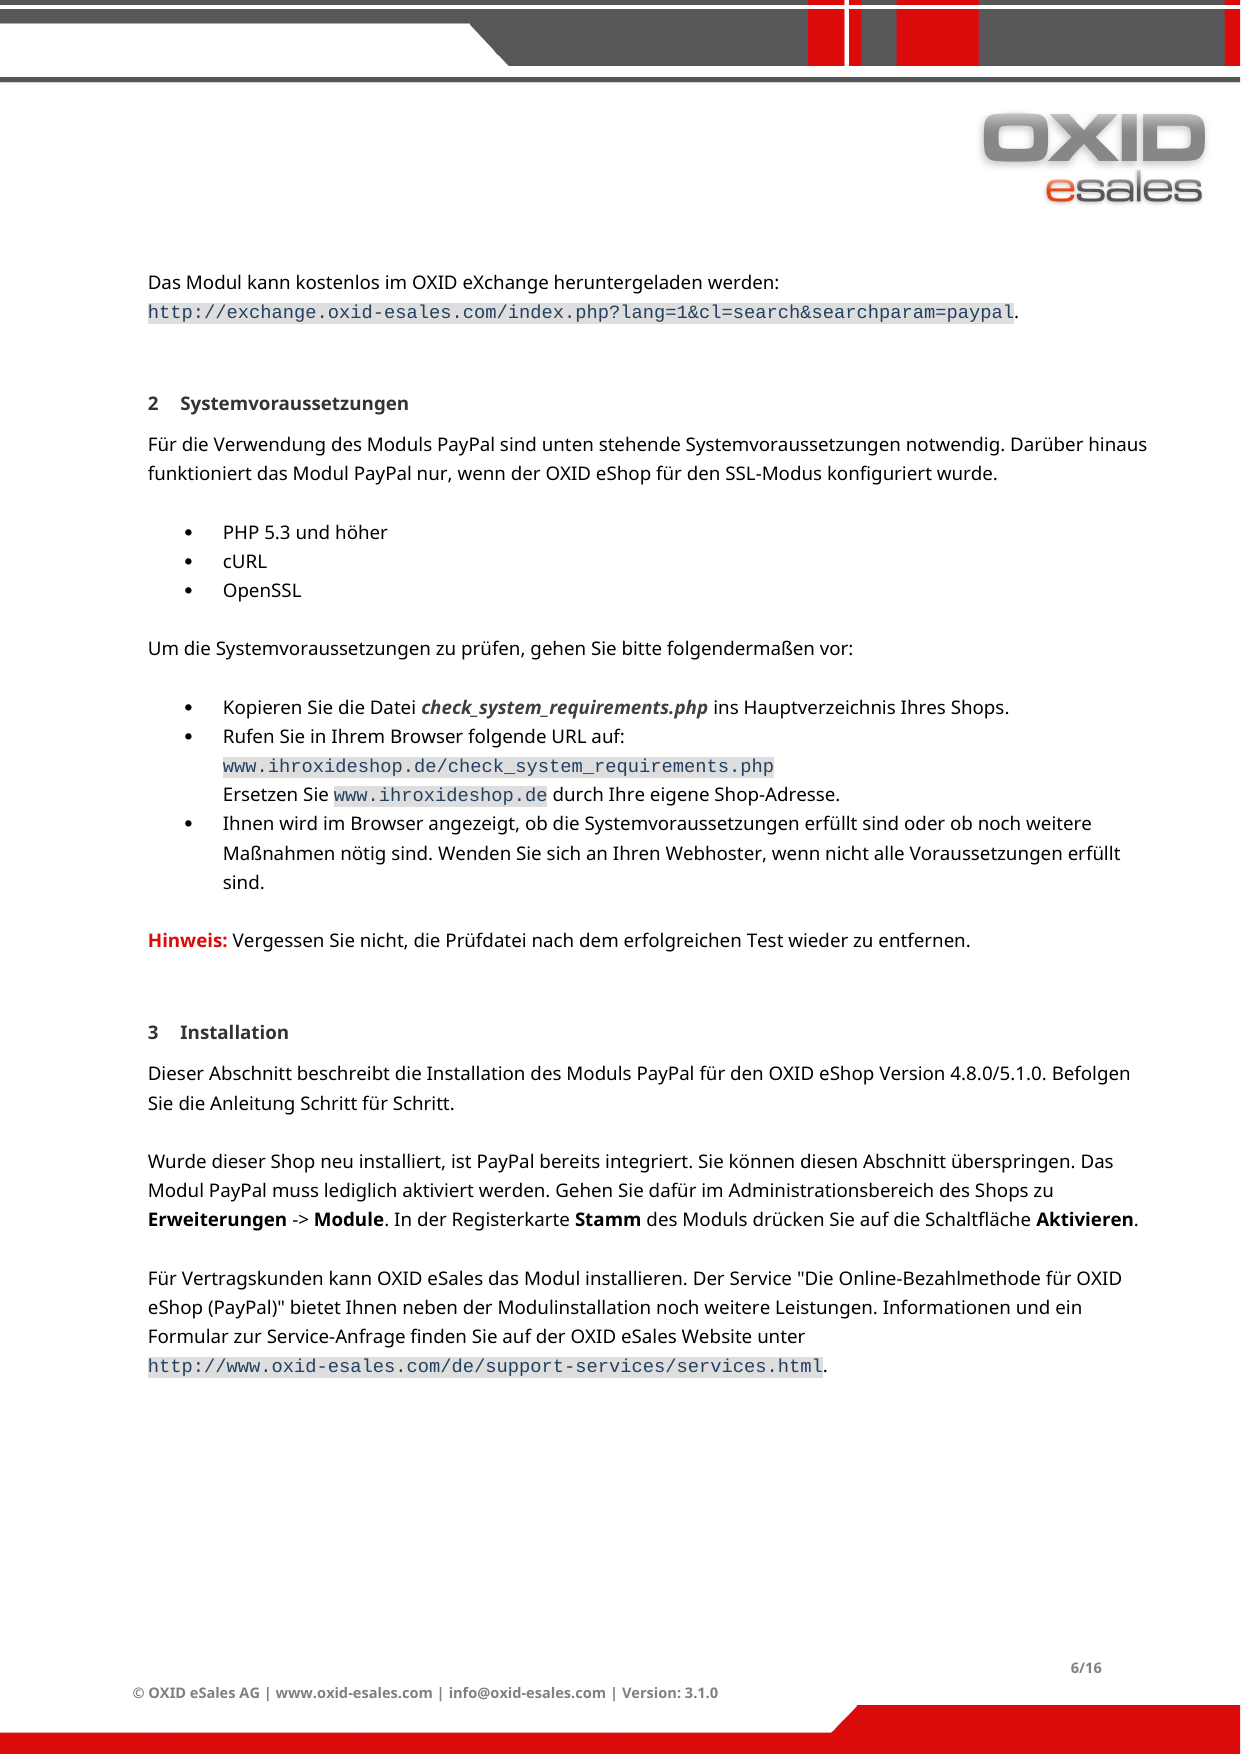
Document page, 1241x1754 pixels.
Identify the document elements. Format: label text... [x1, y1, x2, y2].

list Ihnen wird im Browser angezeigt, ob die Systemvoraussetzungen erfüllt sind oder ob noch weitere Maßnahmen nötig sind. Wenden Sie sich an Ihren Webhoster, wenn nicht alle Voraussetzungen erfüllt sind. [185, 807, 1152, 895]
text Hinweis: Vergessen Sie nicht, die Prüfdatei nach dem erfolgreichen Test wieder zu entfernen. [148, 924, 1152, 953]
text Dieser Abschnitt beschreibt die Installation des Moduls PayPal für den OXID eShop Version 4.8.0/5.1.0. Befolgen Sie die Anleitung Schritt für Schritt. [148, 1057, 1152, 1116]
list PHP 5.3 und höher [185, 516, 1152, 545]
list OpenSSL [185, 574, 1152, 603]
picture [0, 0, 1241, 210]
text Das Modul kann kostenlos im OXID eXchange heruntergeladen werden: http://exchange.oxid-esales.com/index.php?lang=1&cl=search&searchparam=paypal. [148, 266, 1152, 324]
subtitle Installation [148, 1016, 1152, 1045]
list Kopieren Sie die Datei check_system_requirements.php ins Hauptverzeichnis Ihres Shops. [185, 691, 1152, 720]
picture [0, 1705, 1241, 1754]
text Für Vertragskunden kann OXID eSales das Modul installieren. Der Service "Die Online-Bezahlmethode für OXID eShop (PayPal)" bietet Ihnen neben der Modulinstallation noch weitere Leistungen. Informationen und ein Formular zur Service-Anfrage finden Sie auf der OXID eSales Website unter http://www.oxid-esales.com/de/support-services/services.html. [148, 1262, 1152, 1378]
text Wurde dieser Shop neu installiert, ist PayPal bereits integriert. Sie können diesen Abschnitt überspringen. Das Modul PayPal muss lediglich aktiviert werden. Gehen Sie dafür im Administrationsbereich des Shops zu Erweiterungen -> Module. In der Registerkarte Stamm des Moduls drücken Sie auf die Schaltfläche Aktivieren. [148, 1145, 1152, 1232]
list cURL [185, 545, 1152, 574]
subtitle Systemvoraussetzungen [148, 387, 1152, 416]
text Für die Verwendung des Moduls PayPal sind unten stehende Systemvoraussetzungen notwendig. Darüber hinaus funktioniert das Modul PayPal nur, wenn der OXID eShop für den SSL-Modus konfiguriert wurde. [148, 428, 1152, 516]
list Rufen Sie in Ihrem Browser folgende URL auf: www.ihroxideshop.de/check_system_requirements.php Ersetzen Sie www.ihroxideshop.de durch Ihre eigene Shop-Adresse. [185, 720, 1152, 807]
text Um die Systemvoraussetzungen zu prüfen, gehen Sie bitte folgendermaßen vor: [148, 632, 1152, 691]
